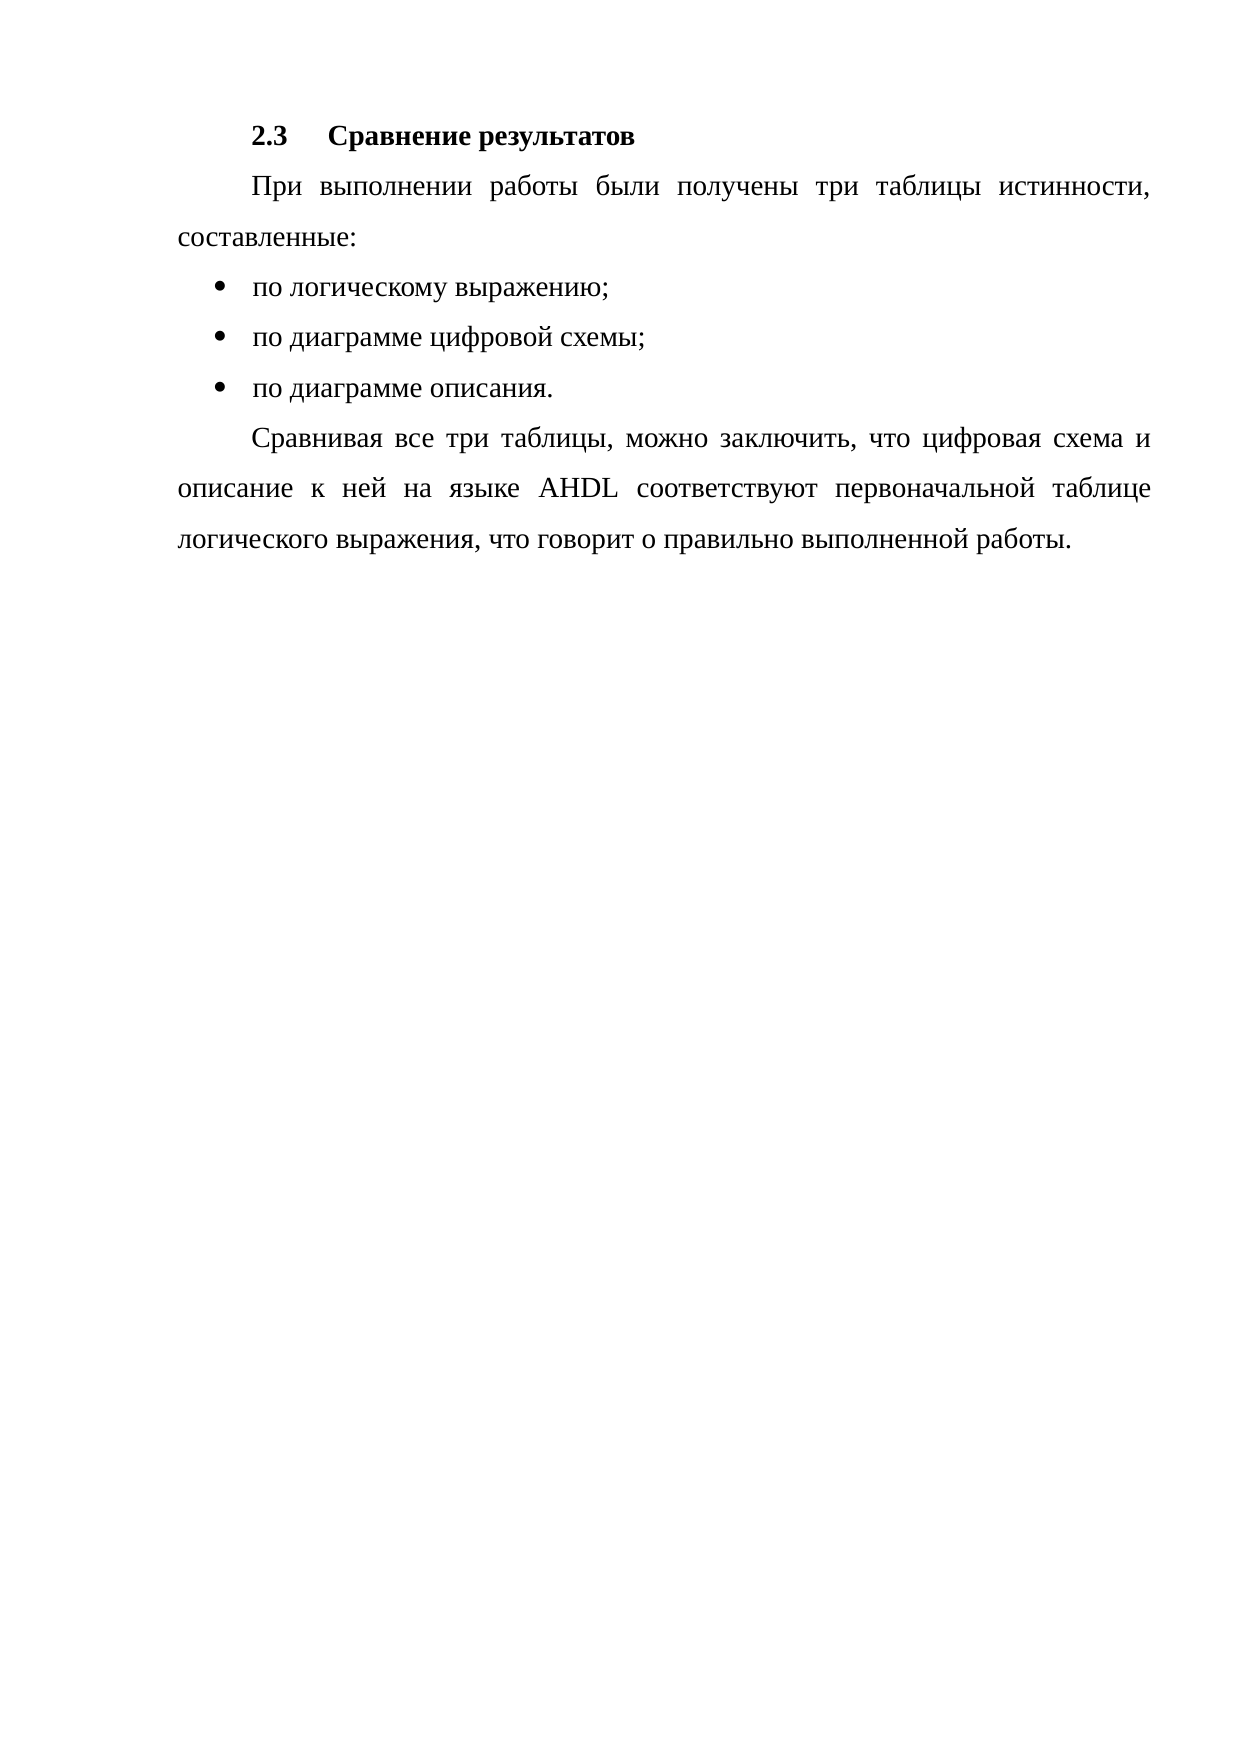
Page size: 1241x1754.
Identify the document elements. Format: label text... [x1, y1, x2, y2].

list Сравнение результатов [177, 118, 1152, 152]
text Сравнивая все три таблицы, можно заключить, что цифровая схема и описание к ней на языке AHDL соответствуют первоначальной таблице логического выражения, что говорит о правильно выполненной работы. [177, 420, 1152, 554]
text При выполнении работы были получены три таблицы истинности, составленные: [177, 168, 1152, 252]
list по логическому выражению; [215, 269, 1152, 303]
list по диаграмме описания. [215, 370, 1152, 403]
list по диаграмме цифровой схемы; [215, 319, 1152, 353]
